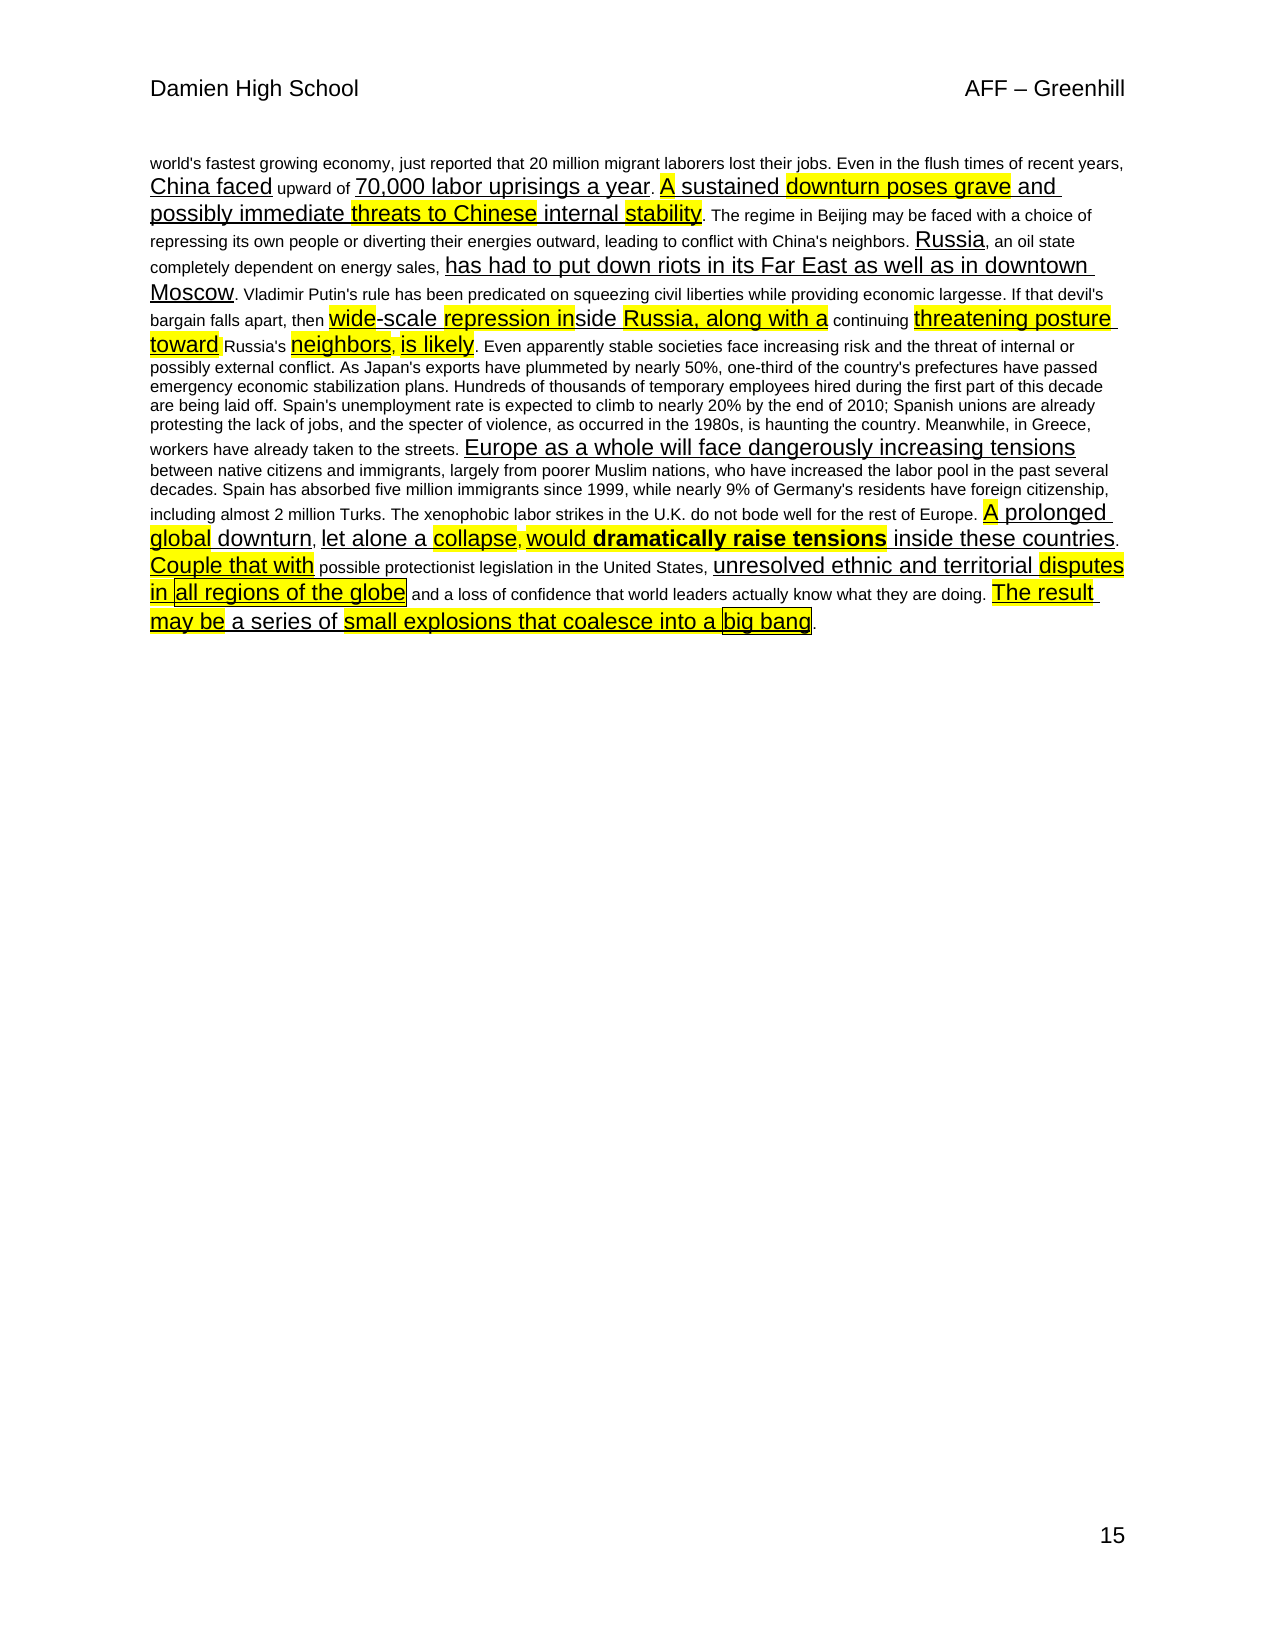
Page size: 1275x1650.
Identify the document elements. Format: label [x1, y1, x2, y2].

text [150, 154, 1125, 635]
